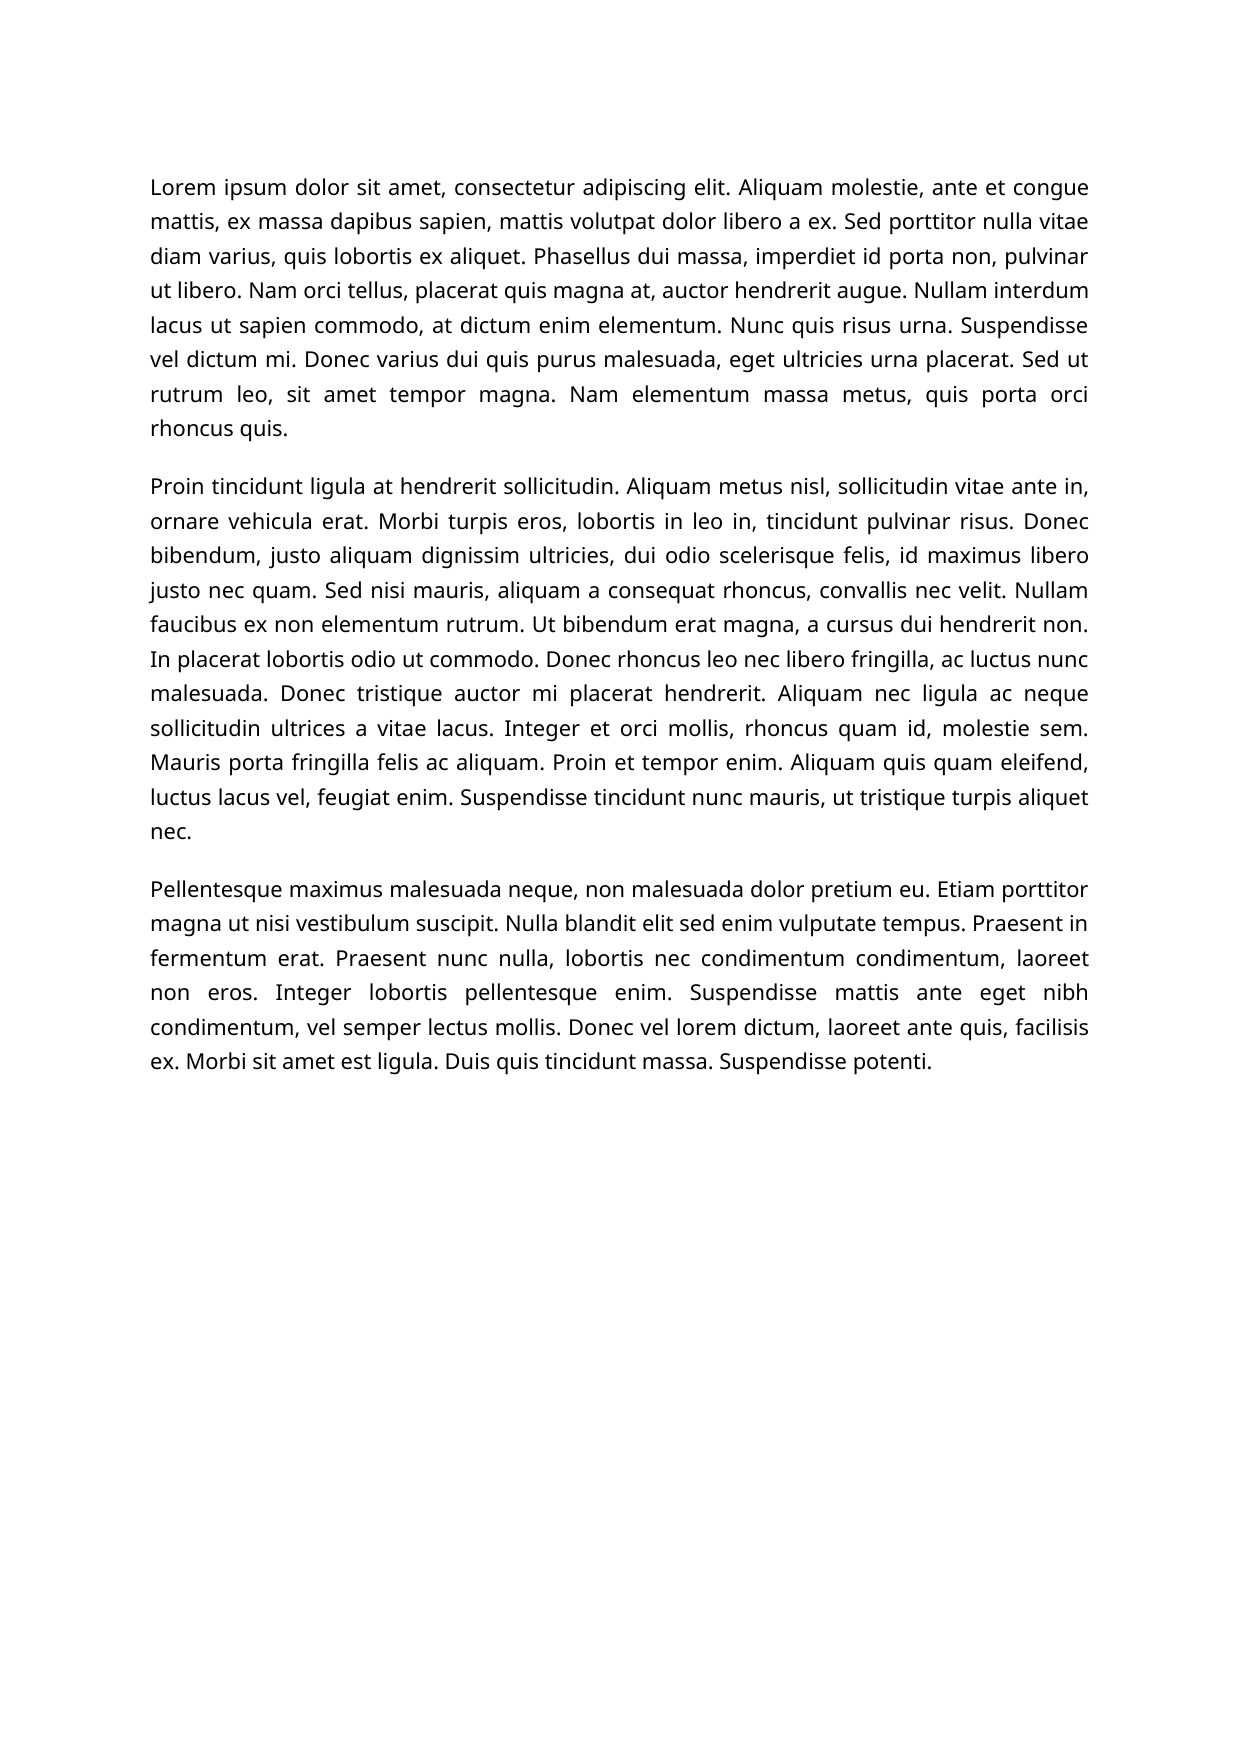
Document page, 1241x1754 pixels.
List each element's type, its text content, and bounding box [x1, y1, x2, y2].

text Proin tincidunt ligula at hendrerit sollicitudin. Aliquam metus nisl, sollicitudin vitae ante in, ornare vehicula erat. Morbi turpis eros, lobortis in leo in, tincidunt pulvinar risus. Donec bibendum, justo aliquam dignissim ultricies, dui odio scelerisque felis, id maximus libero justo nec quam. Sed nisi mauris, aliquam a consequat rhoncus, convallis nec velit. Nullam faucibus ex non elementum rutrum. Ut bibendum erat magna, a cursus dui hendrerit non. In placerat lobortis odio ut commodo. Donec rhoncus leo nec libero fringilla, ac luctus nunc malesuada. Donec tristique auctor mi placerat hendrerit. Aliquam nec ligula ac neque sollicitudin ultrices a vitae lacus. Integer et orci mollis, rhoncus quam id, molestie sem. Mauris porta fringilla felis ac aliquam. Proin et tempor enim. Aliquam quis quam eleifend, luctus lacus vel, feugiat enim. Suspendisse tincidunt nunc mauris, ut tristique turpis aliquet nec. [150, 471, 1090, 846]
text Pellentesque maximus malesuada neque, non malesuada dolor pretium eu. Etiam porttitor magna ut nisi vestibulum suscipit. Nulla blandit elit sed enim vulputate tempus. Praesent in fermentum erat. Praesent nunc nulla, lobortis nec condimentum condimentum, laoreet non eros. Integer lobortis pellentesque enim. Suspendisse mattis ante eget nibh condimentum, vel semper lectus mollis. Donec vel lorem dictum, laoreet ante quis, facilisis ex. Morbi sit amet est ligula. Duis quis tincidunt massa. Suspendisse potenti. [150, 874, 1090, 1076]
text Lorem ipsum dolor sit amet, consectetur adipiscing elit. Aliquam molestie, ante et congue mattis, ex massa dapibus sapien, mattis volutpat dolor libero a ex. Sed porttitor nulla vitae diam varius, quis lobortis ex aliquet. Phasellus dui massa, imperdiet id porta non, pulvinar ut libero. Nam orci tellus, placerat quis magna at, auctor hendrerit augue. Nullam interdum lacus ut sapien commodo, at dictum enim elementum. Nunc quis risus urna. Suspendisse vel dictum mi. Donec varius dui quis purus malesuada, eget ultricies urna placerat. Sed ut rutrum leo, sit amet tempor magna. Nam elementum massa metus, quis porta orci rhoncus quis. [150, 172, 1090, 443]
